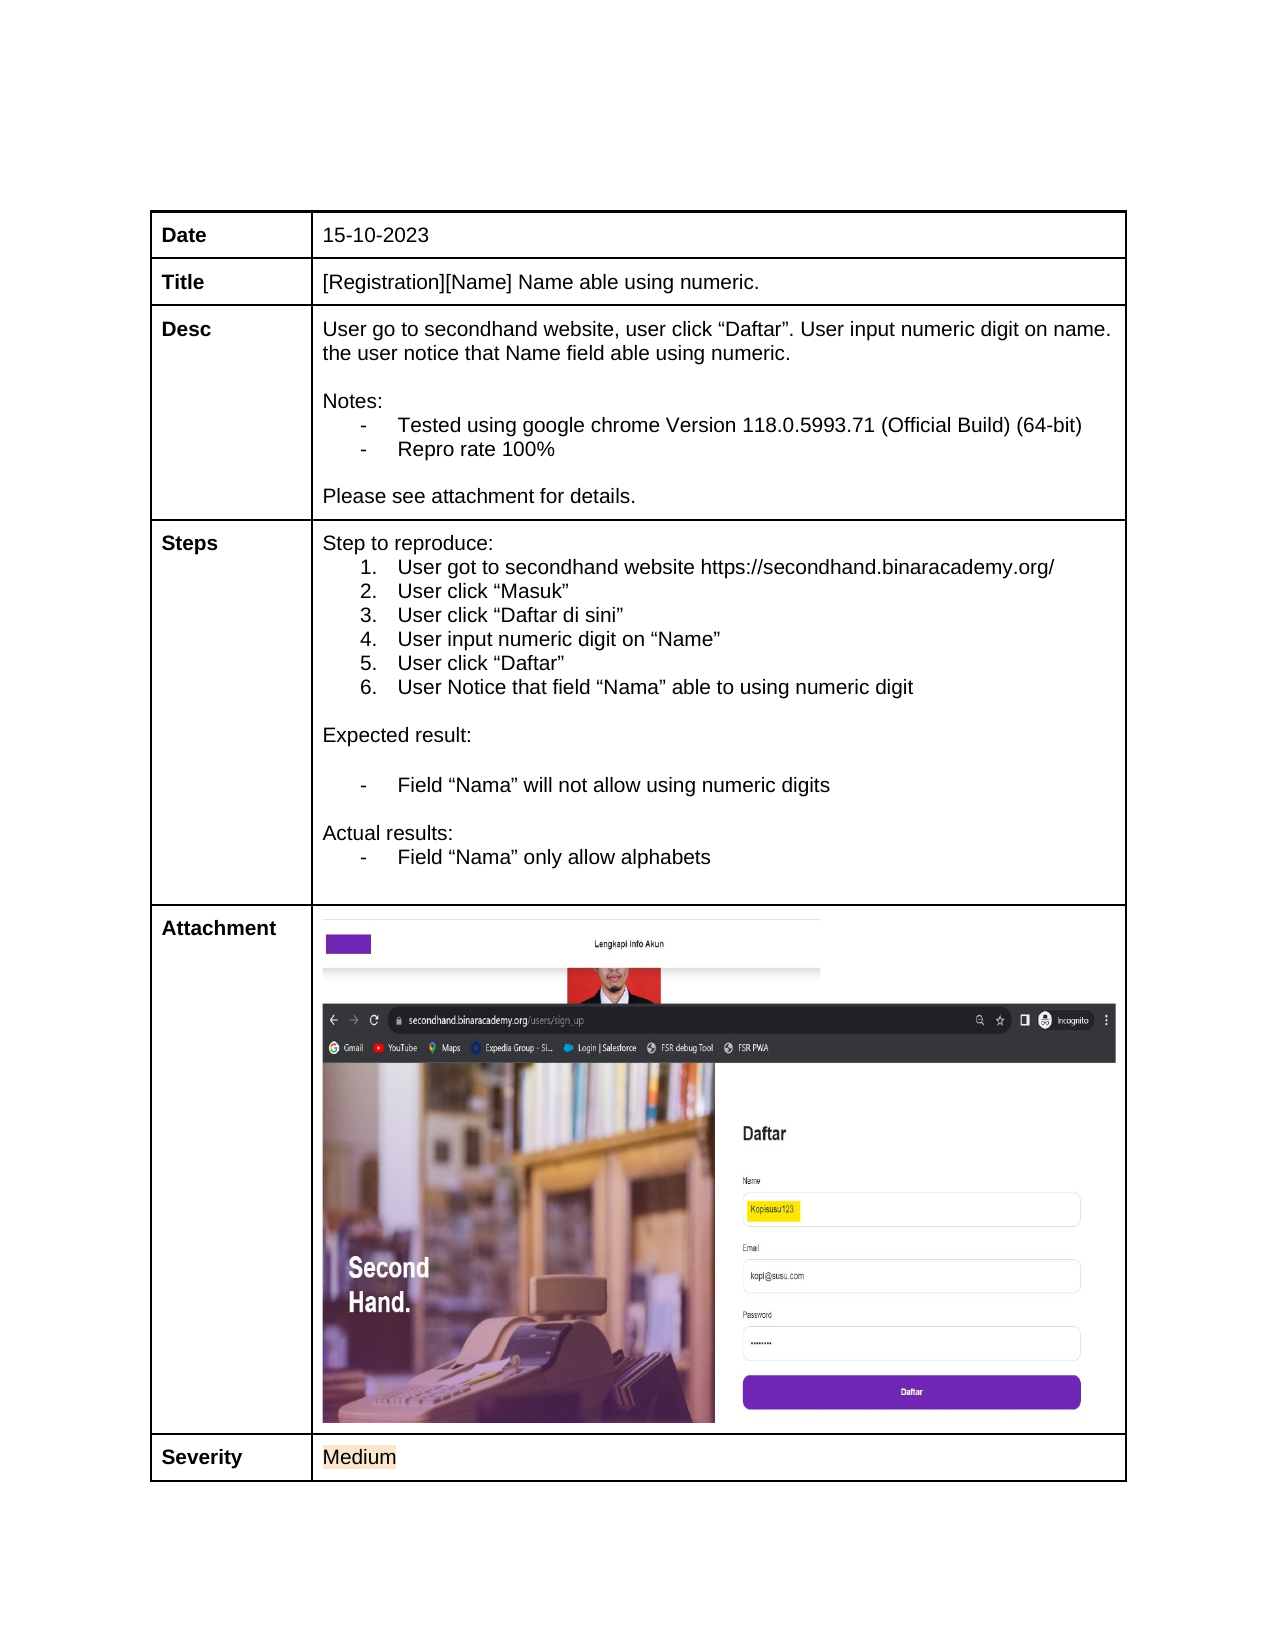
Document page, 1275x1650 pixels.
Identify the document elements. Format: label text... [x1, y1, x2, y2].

table_header 15-10-2023 [313, 213, 1125, 257]
table_cell User go to secondhand website, user click “Daftar”. User input numeric digit on name. the user notice that Name field able using numeric. Notes: Tested using google chrome Version 118.0.5993.71 (Official Build) (64-bit) Repro rate 100% Please see attachment for details. [313, 306, 1125, 519]
table_cell Attachment [152, 906, 311, 1433]
table_cell Step to reproduce: User got to secondhand website https://secondhand.binaracademy.org/ User click “Masuk” User click “Daftar di sini” User input numeric digit on “Name” User click “Daftar” User Notice that field “Nama” able to using numeric digit Expected result: Field “Nama” will not allow using numeric digits Actual results: Field “Nama” only allow alphabets [313, 521, 1125, 903]
table_cell [Registration][Name] Name able using numeric. [313, 259, 1125, 304]
table_cell Desc [152, 306, 311, 519]
table_cell Medium [313, 1435, 1125, 1479]
table_cell Steps [152, 521, 311, 903]
table_cell Title [152, 259, 311, 304]
table_cell [313, 906, 1125, 1433]
picture [322, 916, 1116, 1423]
table_cell Severity [152, 1435, 311, 1479]
table_header Date [152, 213, 311, 257]
